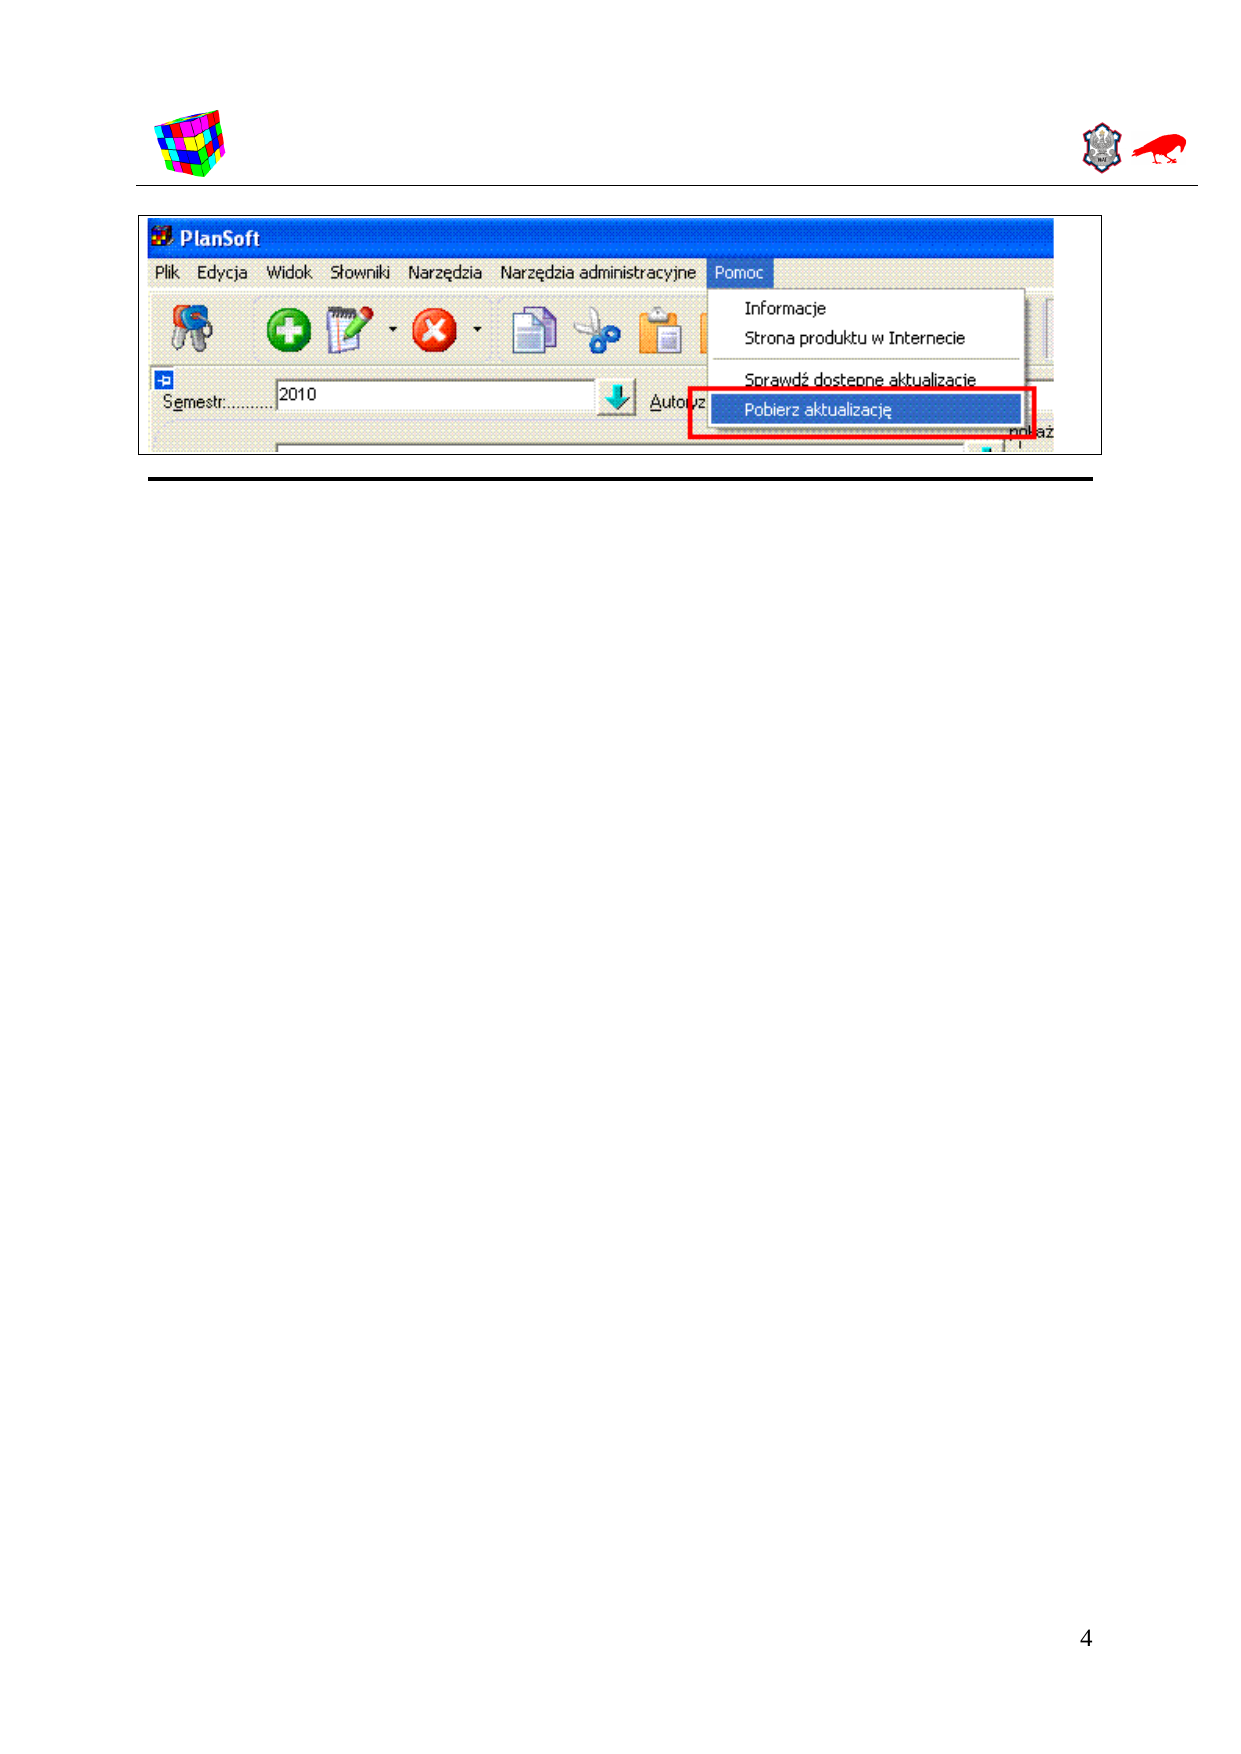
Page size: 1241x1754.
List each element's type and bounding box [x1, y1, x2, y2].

picture [147, 102, 234, 180]
picture [147, 218, 1054, 452]
picture [1131, 131, 1187, 165]
picture [1078, 121, 1126, 176]
